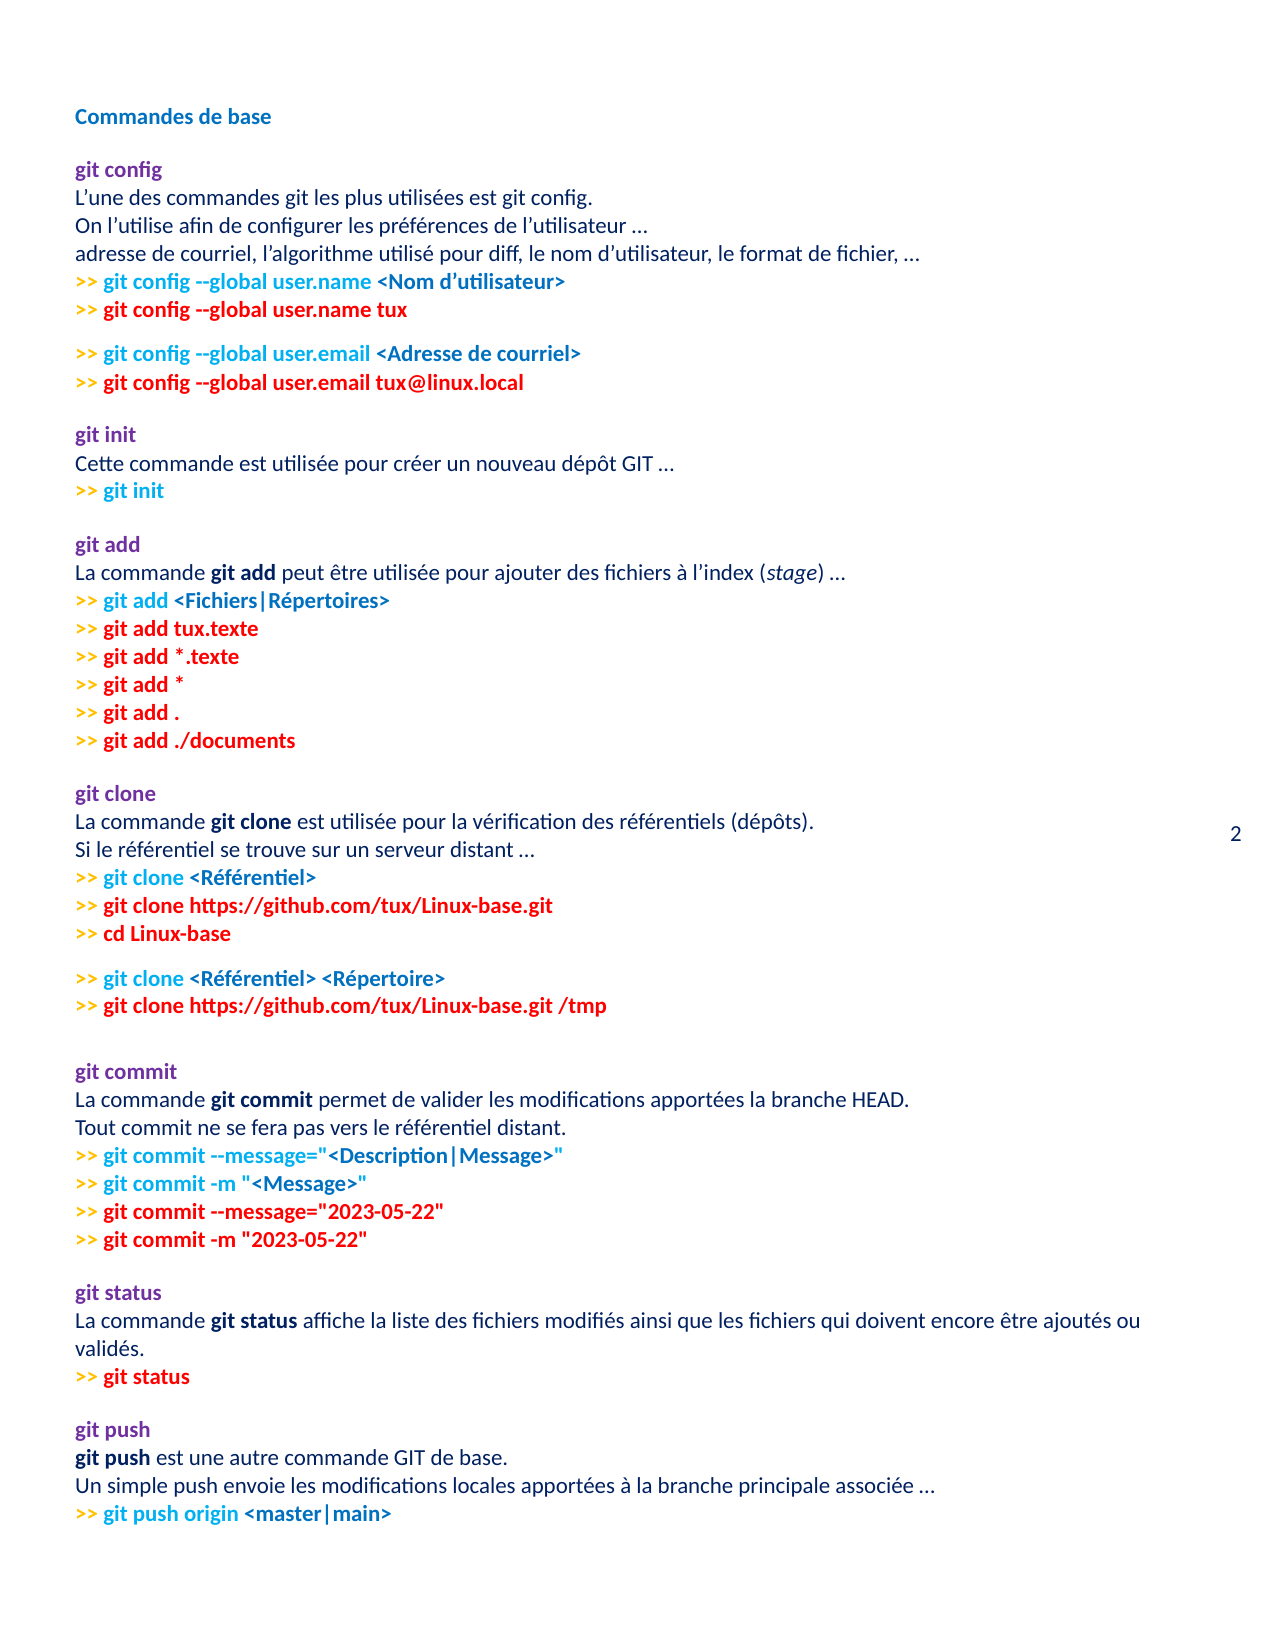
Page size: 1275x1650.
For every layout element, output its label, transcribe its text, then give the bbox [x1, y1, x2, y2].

subtitle git commit [75, 1057, 1200, 1085]
subtitle git init [75, 421, 1200, 449]
text git push est une autre commande GIT de base. Un simple push envoie les modifications locales apportées à la branche principale associée … >> git push origin <master|main> [75, 1443, 1200, 1556]
text Cette commande est utilisée pour créer un nouveau dépôt GIT … >> git init [75, 449, 1200, 505]
subtitle Commandes de base [75, 102, 1200, 130]
text La commande git clone est utilisée pour la vérification des référentiels (dépôts). Si le référentiel se trouve sur un serveur distant … >> git clone <Référentiel> >> git clone https://github.com/tux/Linux-base.git >> cd Linux-base [75, 807, 1200, 947]
subtitle git add [75, 530, 1200, 558]
subtitle git status [75, 1278, 1200, 1306]
text La commande git add peut être utilisée pour ajouter des fichiers à l’index (stage) … >> git add <Fichiers|Répertoires> >> git add tux.texte >> git add *.texte >> git add * >> git add . >> git add ./documents [75, 558, 1200, 754]
subtitle git clone [75, 779, 1200, 807]
text >> git config --global user.email <Adresse de courriel> >> git config --global user.email tux@linux.local [75, 339, 1200, 396]
text La commande git status affiche la liste des fichiers modifiés ainsi que les fichiers qui doivent encore être ajoutés ou validés. >> git status [75, 1306, 1200, 1390]
subtitle git config [75, 155, 1200, 183]
text >> git clone <Référentiel> <Répertoire> >> git clone https://github.com/tux/Linux-base.git /tmp [75, 964, 1200, 1020]
text L’une des commandes git les plus utilisées est git config. On l’utilise afin de configurer les préférences de l’utilisateur … adresse de courriel, l’algorithme utilisé pour diff, le nom d’utilisateur, le format de fichier, … >> git config --global user.name <Nom d’utilisateur> >> git config --global user.name tux [75, 183, 1200, 323]
subtitle git push [75, 1415, 1200, 1443]
text La commande git commit permet de valider les modifications apportées la branche HEAD. Tout commit ne se fera pas vers le référentiel distant. >> git commit --message="<Description|Message>" >> git commit -m "<Message>" >> git commit --message="2023-05-22" >> git commit -m "2023-05-22" [75, 1085, 1200, 1253]
